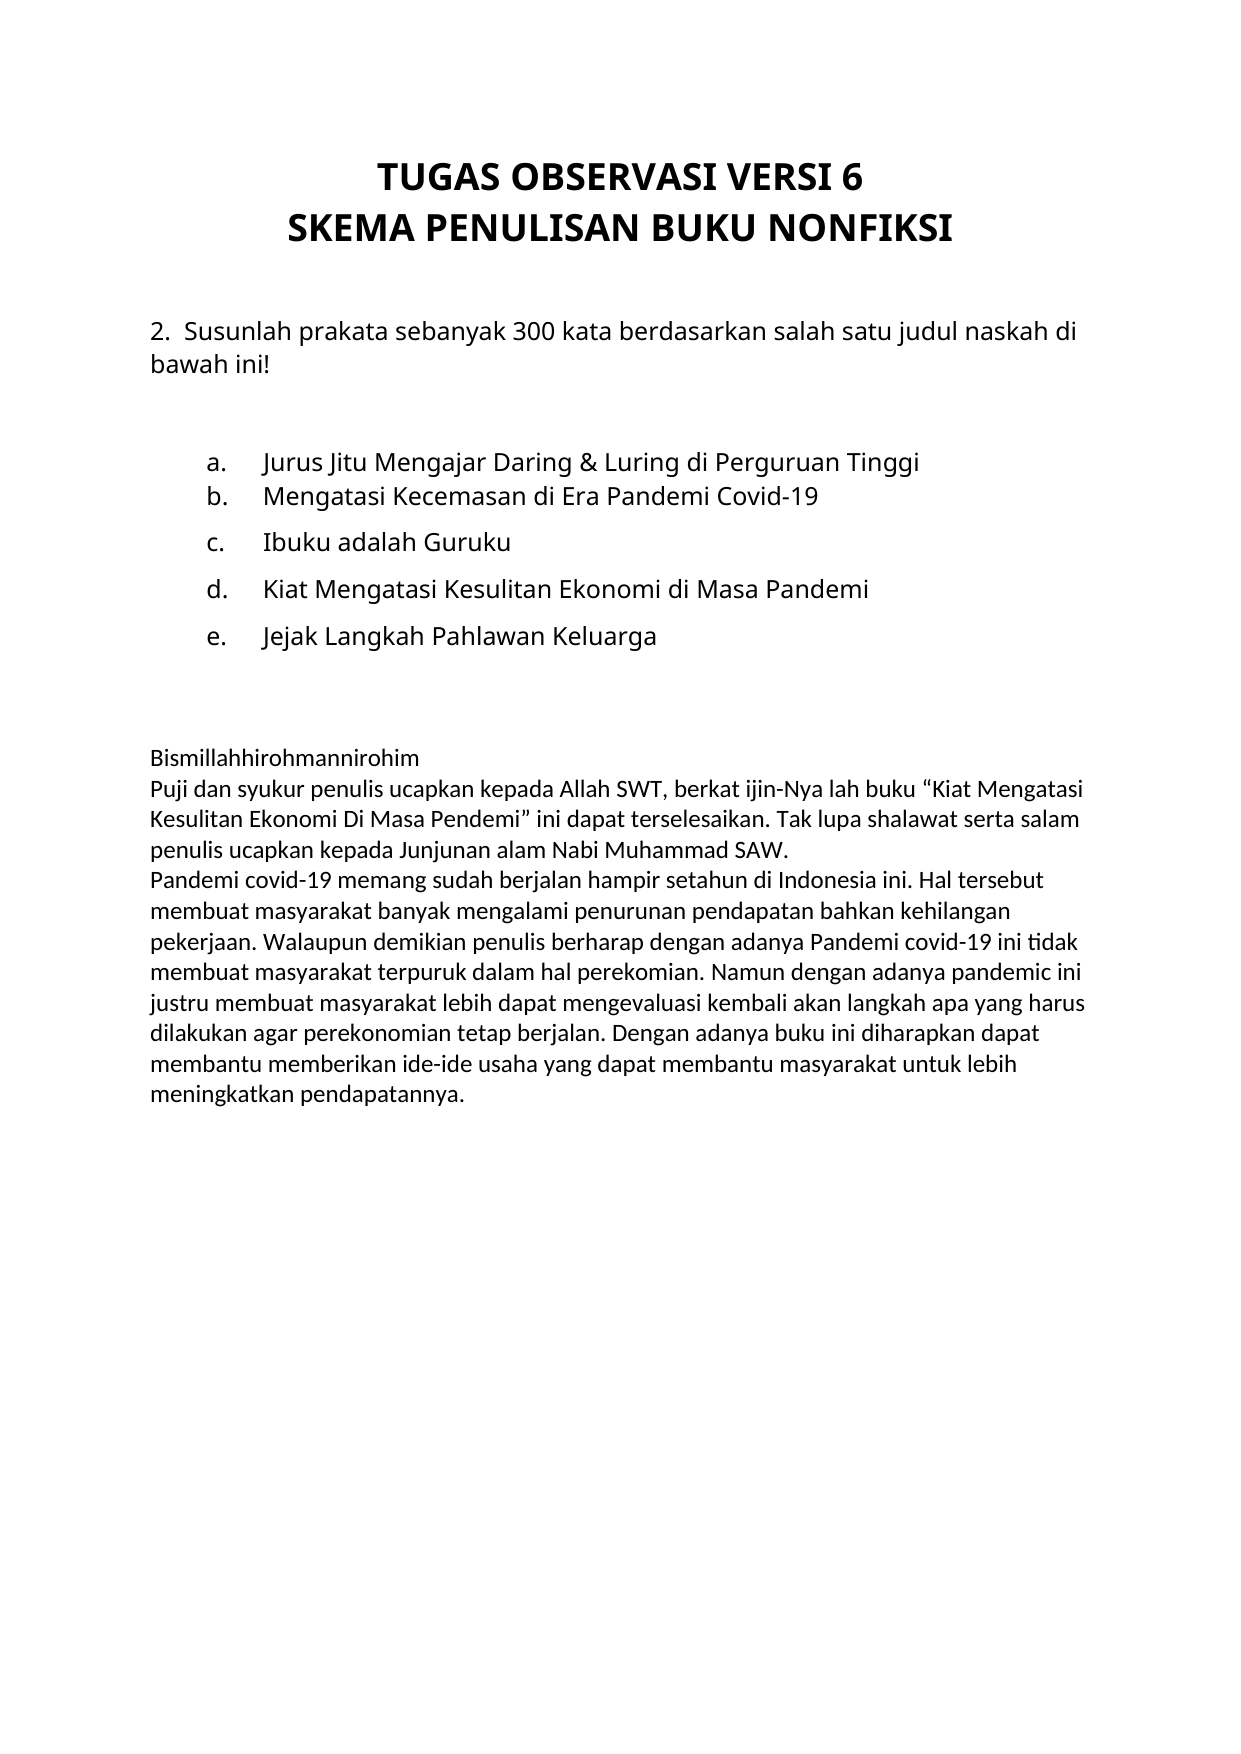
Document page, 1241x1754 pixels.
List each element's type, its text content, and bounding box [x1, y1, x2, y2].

text Bismillahhirohmannirohim [150, 742, 1090, 773]
list Mengatasi Kecemasan di Era Pandemi Covid-19 [206, 478, 1090, 513]
text Pandemi covid-19 memang sudah berjalan hampir setahun di Indonesia ini. Hal tersebut membuat masyarakat banyak mengalami penurunan pendapatan bahkan kehilangan pekerjaan. Walaupun demikian penulis berharap dengan adanya Pandemi covid-19 ini tidak membuat masyarakat terpuruk dalam hal perekomian. Namun dengan adanya pandemic ini justru membuat masyarakat lebih dapat mengevaluasi kembali akan langkah apa yang harus dilakukan agar perekonomian tetap berjalan. Dengan adanya buku ini diharapkan dapat membantu memberikan ide-ide usaha yang dapat membantu masyarakat untuk lebih meningkatkan pendapatannya. [150, 864, 1090, 1109]
text Puji dan syukur penulis ucapkan kepada Allah SWT, berkat ijin-Nya lah buku “Kiat Mengatasi Kesulitan Ekonomi Di Masa Pendemi” ini dapat terselesaikan. Tak lupa shalawat serta salam penulis ucapkan kepada Junjunan alam Nabi Muhammad SAW. [150, 773, 1090, 864]
text TUGAS OBSERVASI VERSI 6 [150, 150, 1090, 201]
text 2. Susunlah prakata sebanyak 300 kata berdasarkan salah satu judul naskah di bawah ini! [150, 313, 1090, 381]
list Jejak Langkah Pahlawan Keluarga [206, 618, 1090, 652]
list Kiat Mengatasi Kesulitan Ekonomi di Masa Pandemi [206, 572, 1090, 606]
text SKEMA PENULISAN BUKU NONFIKSI [150, 201, 1090, 252]
list Ibuku adalah Guruku [206, 525, 1090, 559]
list Jurus Jitu Mengajar Daring & Luring di Perguruan Tinggi [206, 444, 1090, 478]
